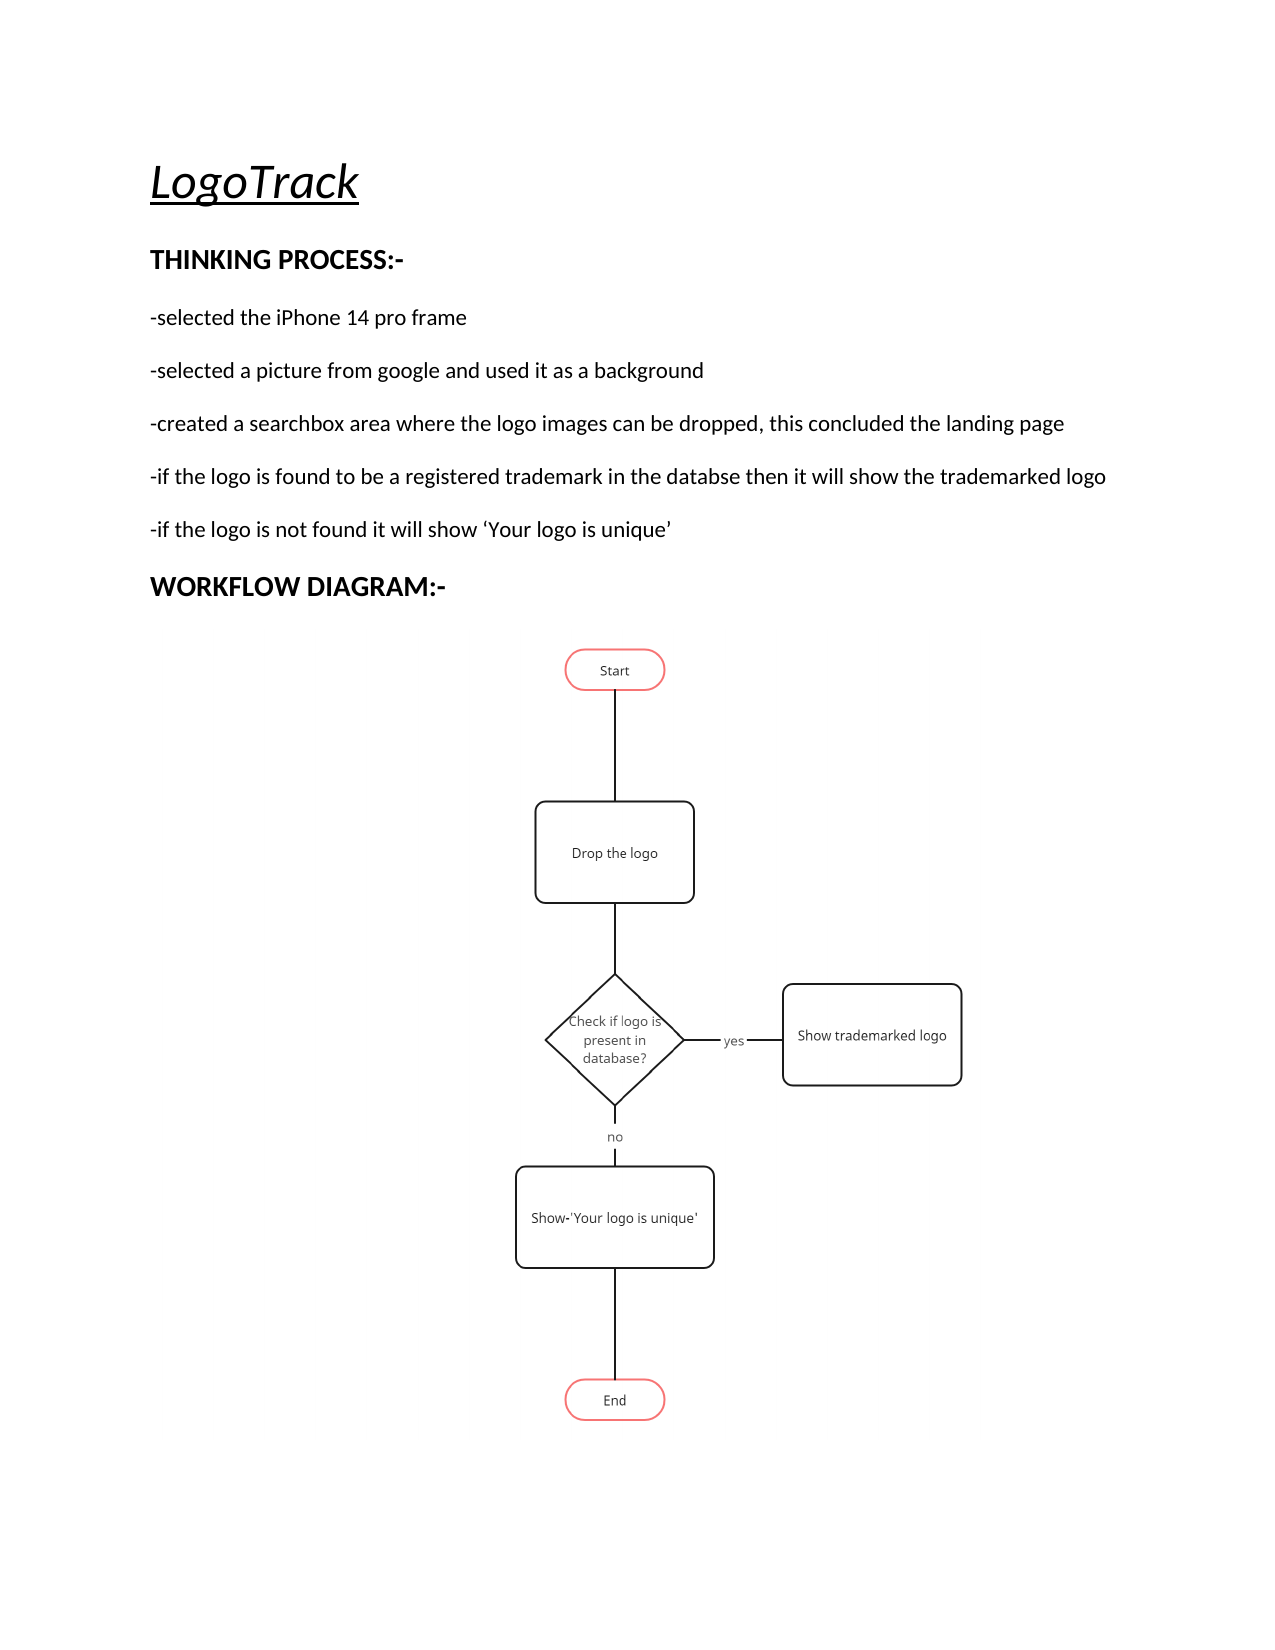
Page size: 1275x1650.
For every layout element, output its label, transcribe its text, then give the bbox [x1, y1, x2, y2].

text LogoTrack [150, 150, 1125, 211]
picture [150, 629, 981, 1440]
text -selected the iPhone 14 pro frame [150, 303, 1125, 331]
text -created a searchbox area where the logo images can be dropped, this concluded the landing page [150, 409, 1125, 437]
text -selected a picture from google and used it as a background [150, 356, 1125, 384]
text WORKFLOW DIAGRAM:- [150, 568, 1125, 603]
text -if the logo is found to be a registered trademark in the databse then it will show the trademarked logo [150, 462, 1125, 490]
text THINKING PROCESS:- [150, 241, 1125, 277]
text -if the logo is not found it will show ‘Your logo is unique’ [150, 515, 1125, 543]
